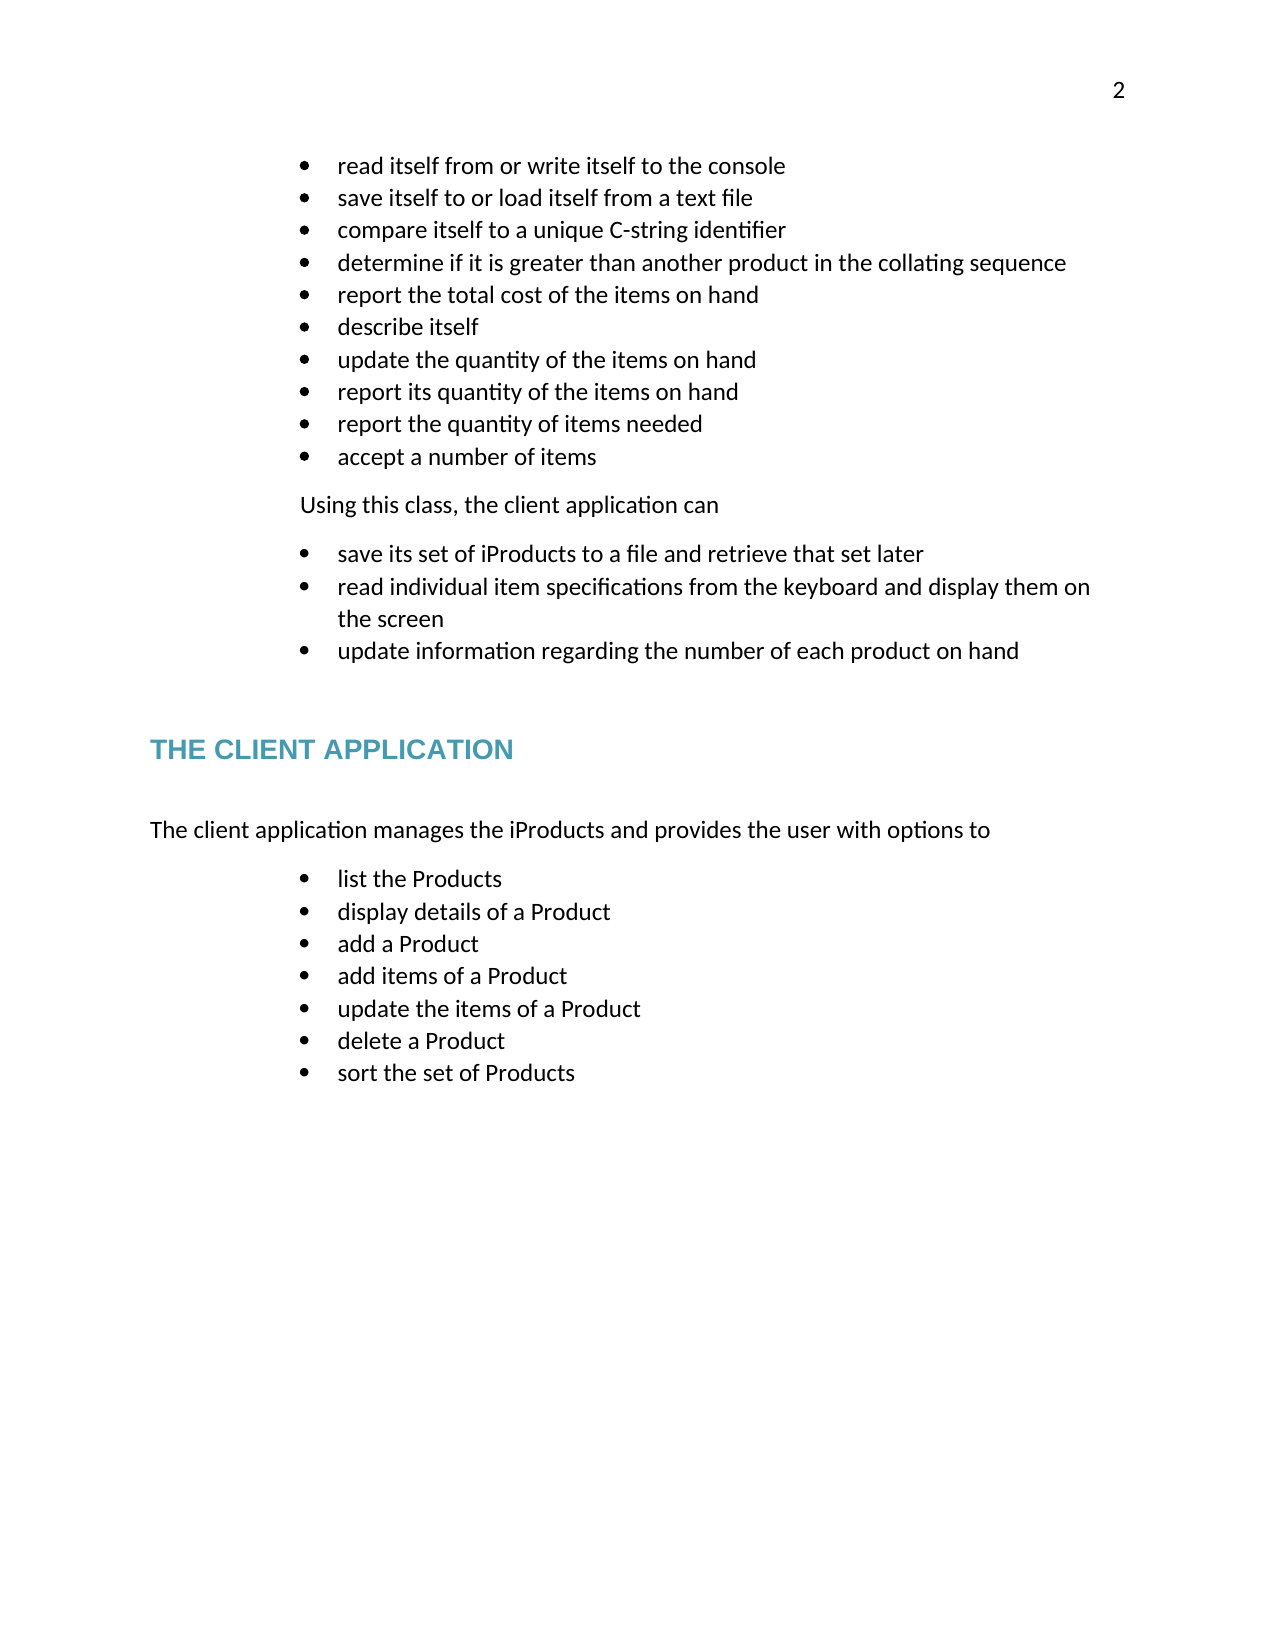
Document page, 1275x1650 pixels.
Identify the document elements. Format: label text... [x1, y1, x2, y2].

list update information regarding the number of each product on hand [300, 635, 1125, 666]
list accept a number of items [300, 441, 1125, 471]
text Using this class, the client application can [300, 489, 1125, 520]
list update the quantity of the items on hand [300, 344, 1125, 374]
list read itself from or write itself to the console [300, 150, 1125, 181]
list determine if it is greater than another product in the collating sequence [300, 247, 1125, 277]
list report its quantity of the items on hand [300, 376, 1125, 407]
list sort the set of Products [300, 1057, 1125, 1088]
list read individual item specifications from the keyboard and display them on the screen [300, 571, 1125, 634]
list list the Products [300, 864, 1125, 894]
text The client application manages the iProducts and provides the user with options to [150, 815, 1125, 845]
list save itself to or load itself from a text file [300, 182, 1125, 213]
list report the total cost of the items on hand [300, 279, 1125, 310]
list update the items of a Product [300, 993, 1125, 1023]
list report the quantity of items needed [300, 408, 1125, 439]
list delete a Product [300, 1025, 1125, 1056]
list add a Product [300, 928, 1125, 959]
list describe itself [300, 311, 1125, 342]
list save its set of iProducts to a file and retrieve that set later [300, 538, 1125, 569]
list compare itself to a unique C-string identifier [300, 214, 1125, 245]
text The client application [150, 733, 1125, 766]
list display details of a Product [300, 896, 1125, 926]
list add items of a Product [300, 961, 1125, 991]
